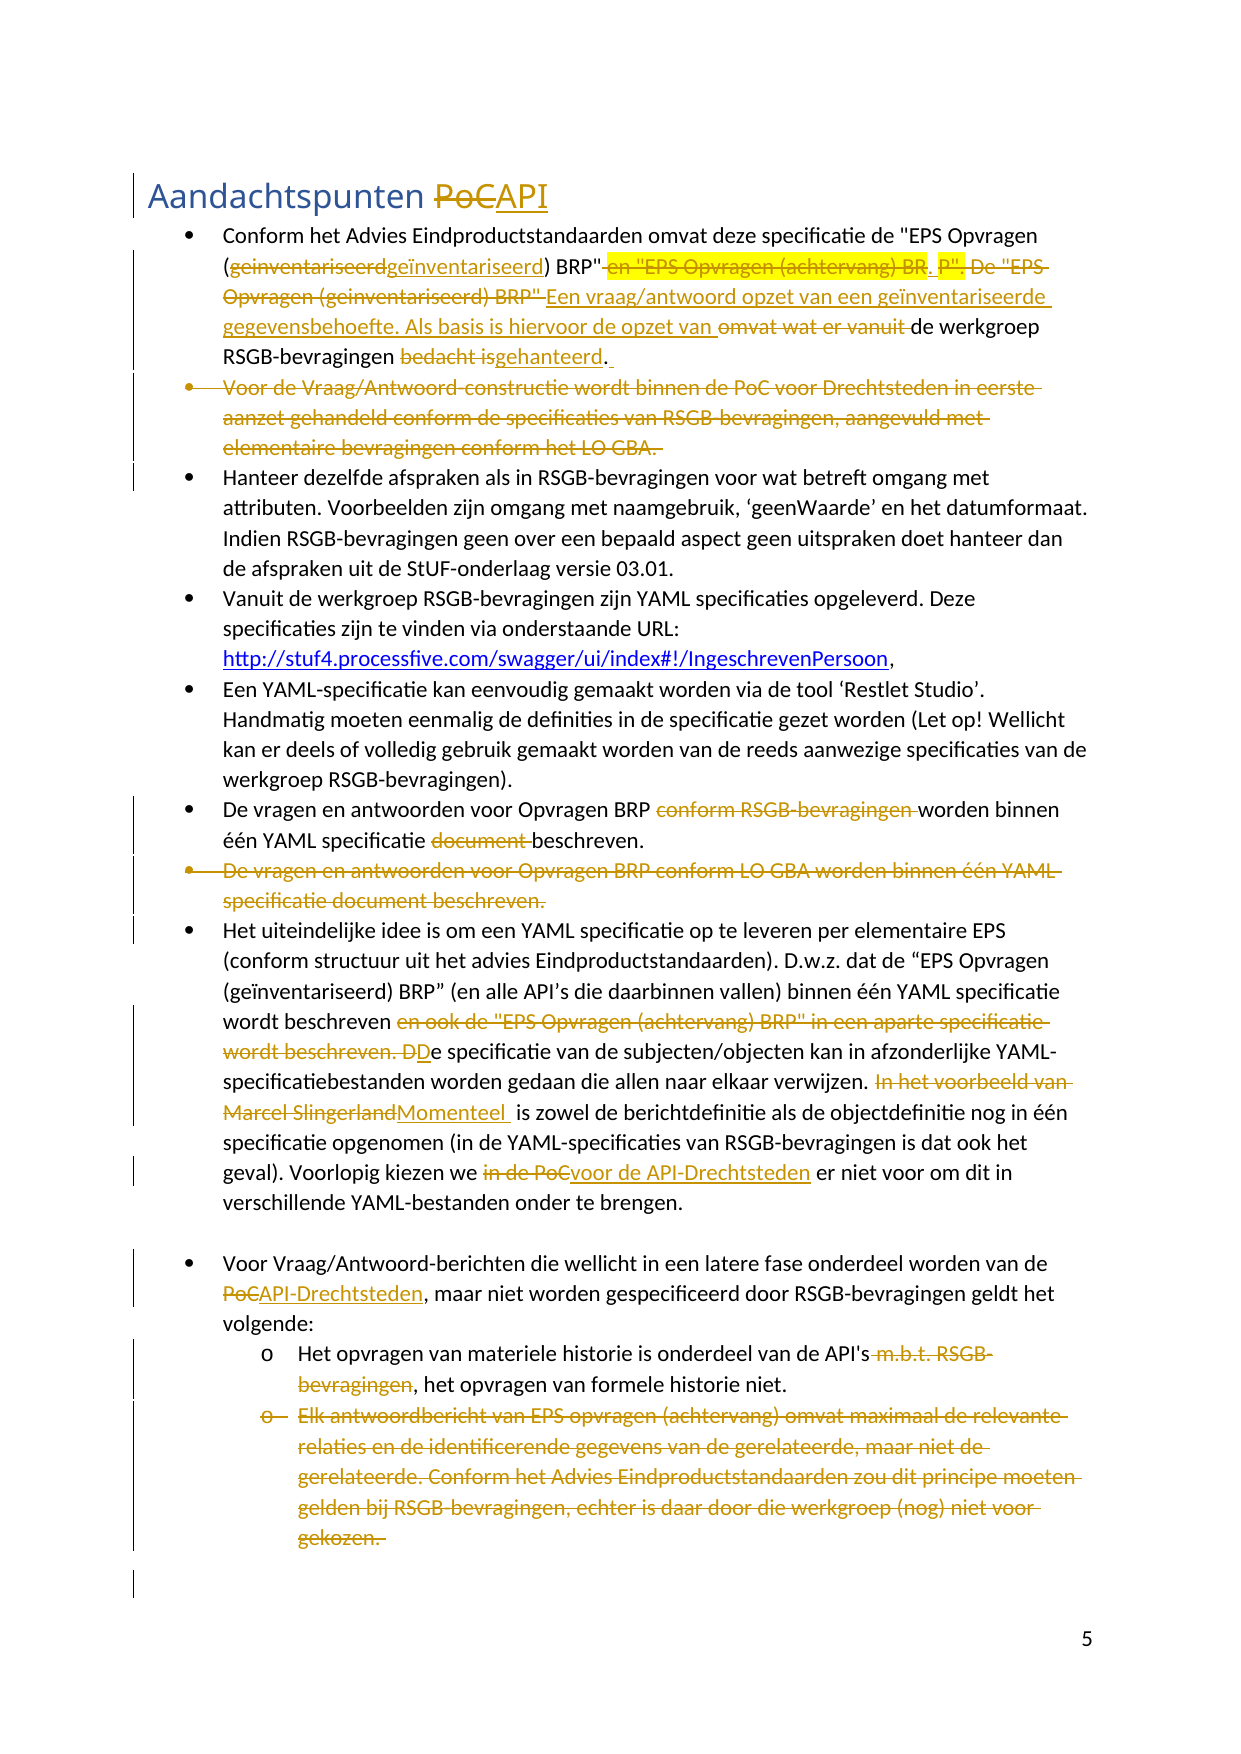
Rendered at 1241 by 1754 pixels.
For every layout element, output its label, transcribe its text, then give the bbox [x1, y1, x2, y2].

list Een YAML-specificatie kan eenvoudig gemaakt worden via de tool ‘Restlet Studio’. Handmatig moeten eenmalig de definities in de specificatie gezet worden (Let op! Wellicht kan er deels of volledig gebruik gemaakt worden van de reeds aanwezige specificaties van de werkgroep RSGB-bevragingen). [185, 675, 1093, 793]
list Hanteer dezelfde afspraken als in RSGB-bevragingen voor wat betreft omgang met attributen. Voorbeelden zijn omgang met naamgebruik, ‘geenWaarde’ en het datumformaat. Indien RSGB-bevragingen geen over een bepaald aspect geen uitspraken doet hanteer dan de afspraken uit de StUF-onderlaag versie 03.01. [185, 463, 1093, 582]
list Voor Vraag/Antwoord-berichten die wellicht in een latere fase onderdeel worden van de , maar niet worden gespecificeerd door RSGB-bevragingen geldt het volgende: [185, 1249, 1093, 1337]
list Het uiteindelijke idee is om een YAML specificatie op te leveren per elementaire EPS (conform structuur uit het advies Eindproductstandaarden). D.w.z. dat de “EPS Opvragen (geïnventariseerd) BRP” (en alle API’s die daarbinnen vallen) binnen één YAML specificatie wordt beschreven e specificatie van de subjecten/objecten kan in afzonderlijke YAML-specificatiebestanden worden gedaan die allen naar elkaar verwijzen. is zowel de berichtdefinitie als de objectdefinitie nog in één specificatie opgenomen (in de YAML-specificaties van RSGB-bevragingen is dat ook het geval). Voorlopig kiezen we er niet voor om dit in verschillende YAML-bestanden onder te brengen. [185, 916, 1093, 1216]
list Vanuit de werkgroep RSGB-bevragingen zijn YAML specificaties opgeleverd. Deze specificaties zijn te vinden via onderstaande URL: http://stuf4.processfive.com/swagger/ui/index#!/IngeschrevenPersoon, [185, 584, 1093, 672]
list Het opvragen van materiele historie is onderdeel van de API's, het opvragen van formele historie niet. [260, 1339, 1093, 1399]
list De vragen en antwoorden voor Opvragen BRP worden binnen één YAML specificatie beschreven. [185, 796, 1093, 854]
subtitle Aandachtspunten [148, 173, 1093, 218]
list Conform het Advies Eindproductstandaarden omvat deze specificatie de "EPS Opvragen () BRP"de werkgroep RSGB-bevragingen . [185, 222, 1093, 370]
